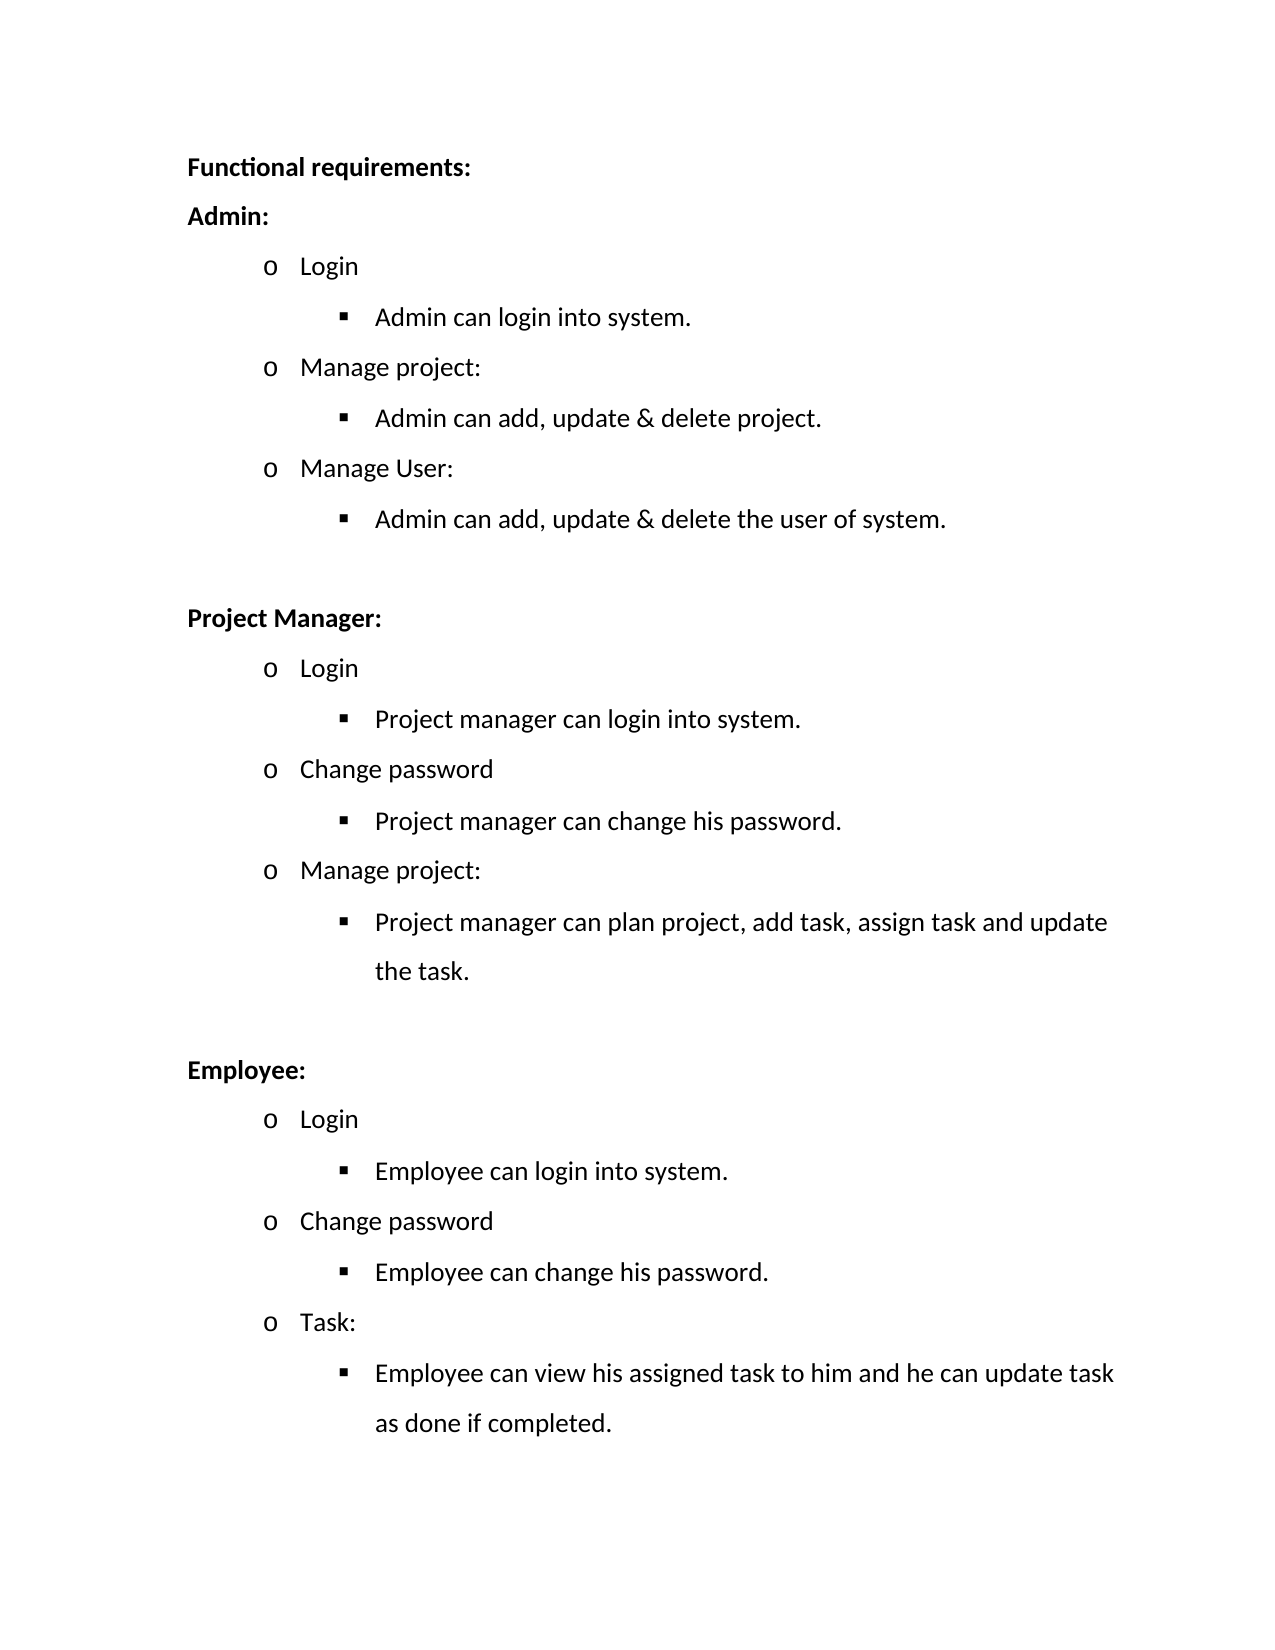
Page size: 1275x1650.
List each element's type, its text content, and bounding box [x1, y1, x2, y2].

list Change password [262, 752, 1125, 786]
list Login [262, 651, 1125, 685]
text Project Manager: [187, 602, 1125, 634]
list Login [262, 1103, 1125, 1137]
text Functional requirements: [187, 150, 1125, 183]
text Employee: [187, 1053, 1125, 1086]
list Task: [262, 1305, 1125, 1339]
list Employee can view his assigned task to him and he can update task as done if completed. [337, 1356, 1125, 1439]
list Manage project: [262, 853, 1125, 887]
list Admin can login into system. [337, 301, 1125, 333]
list Manage project: [262, 350, 1125, 384]
list Employee can login into system. [337, 1154, 1125, 1187]
text Admin: [187, 199, 1125, 232]
list Project manager can plan project, add task, assign task and update the task. [337, 905, 1125, 987]
list Login [262, 249, 1125, 283]
list Manage User: [262, 451, 1125, 485]
list Admin can add, update & delete project. [337, 402, 1125, 434]
list Project manager can change his password. [337, 804, 1125, 837]
list Change password [262, 1204, 1125, 1238]
list Admin can add, update & delete the user of system. [337, 503, 1125, 536]
list Employee can change his password. [337, 1255, 1125, 1288]
list Project manager can login into system. [337, 703, 1125, 736]
